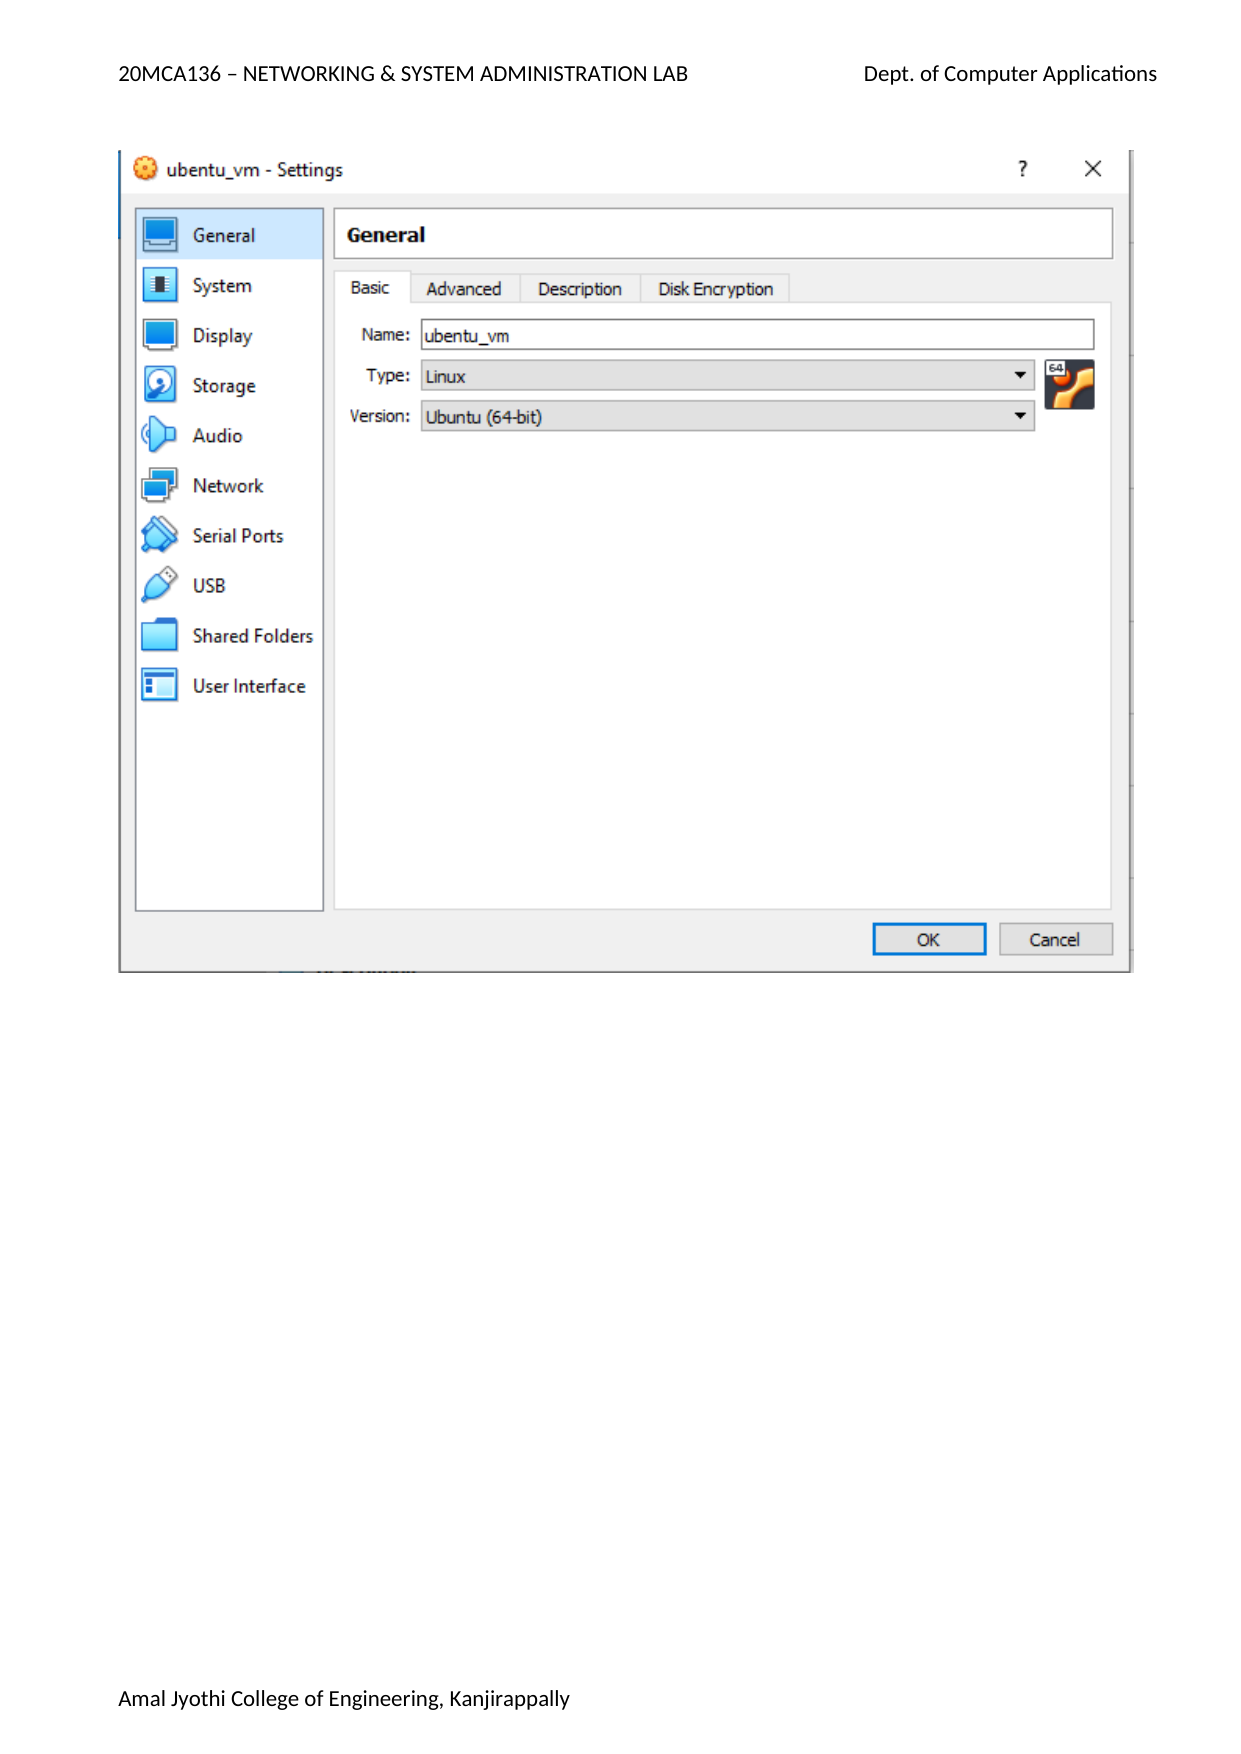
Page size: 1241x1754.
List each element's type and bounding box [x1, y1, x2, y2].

picture [118, 150, 1134, 973]
